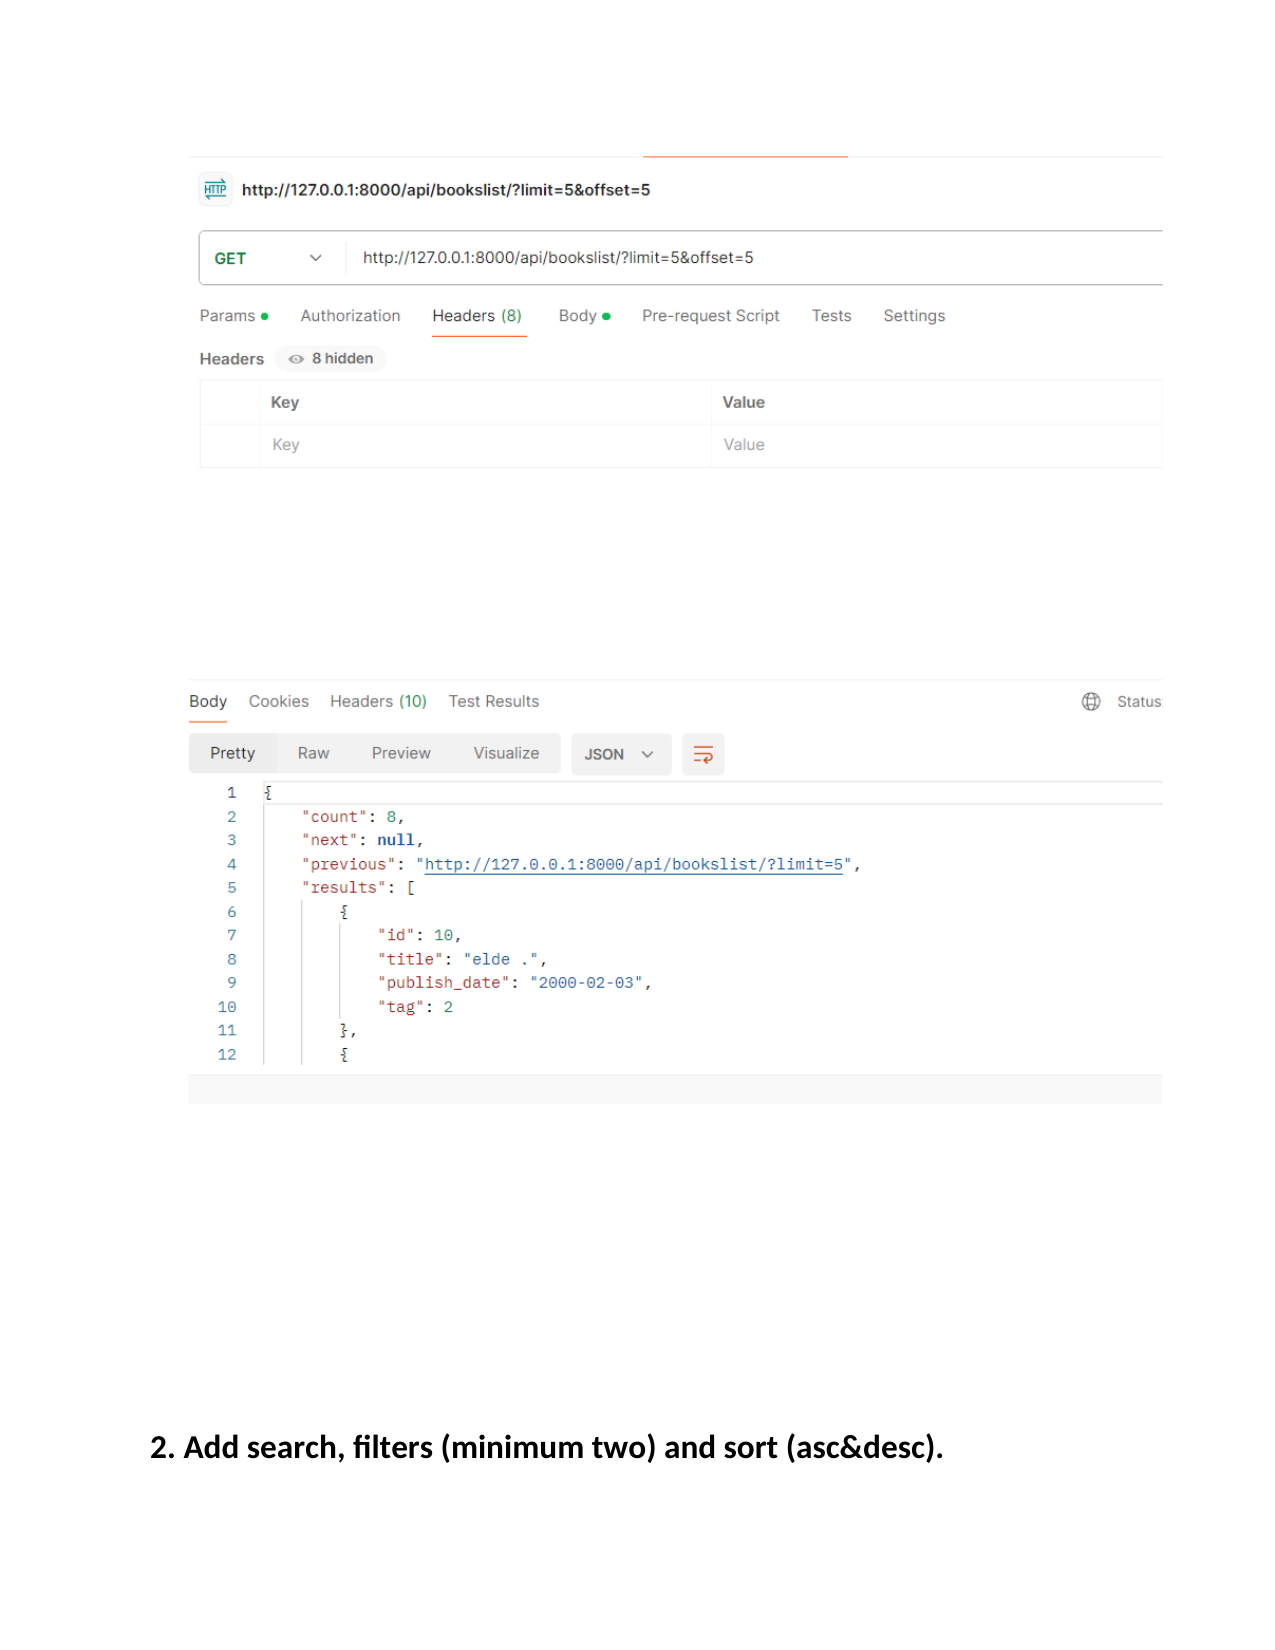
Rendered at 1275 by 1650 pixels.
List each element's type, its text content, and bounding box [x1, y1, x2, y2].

picture [187, 150, 1163, 1104]
text 2. Add search, filters (minimum two) and sort (asc&desc). [150, 1426, 1125, 1467]
